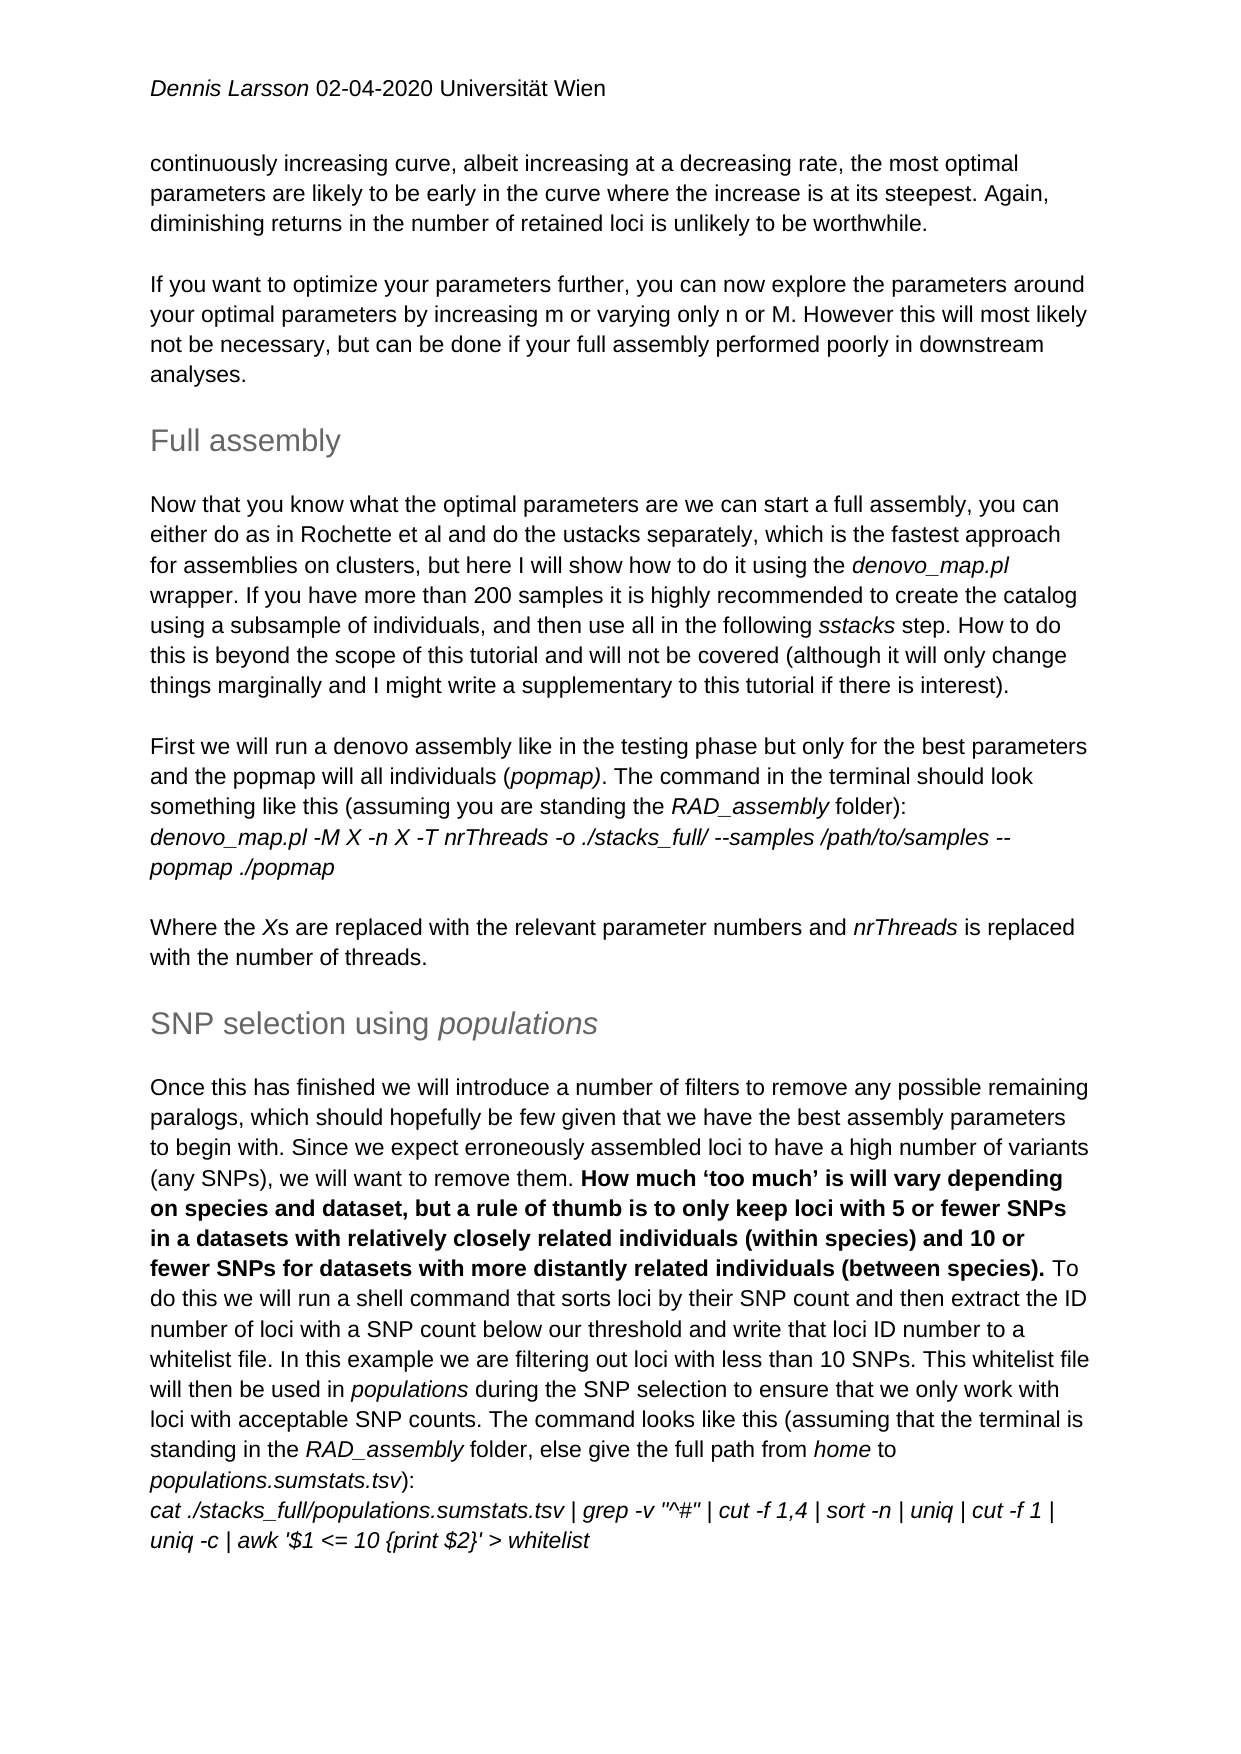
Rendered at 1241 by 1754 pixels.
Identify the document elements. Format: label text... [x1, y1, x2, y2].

text denovo_map.pl -M X -n X -T nrThreads -o ./stacks_full/ --samples /path/to/samples --popmap ./popmap [150, 823, 1090, 880]
subtitle Full assembly [150, 422, 1090, 458]
text If you want to optimize your parameters further, you can now explore the parameters around your optimal parameters by increasing m or varying only n or M. However this will most likely not be necessary, but can be done if your full assembly performed poorly in downstream analyses. [150, 271, 1090, 388]
text cat ./stacks_full/populations.sumstats.tsv | grep -v "^#" | cut -f 1,4 | sort -n | uniq | cut -f 1 | uniq -c | awk '$1 <= 10 {print $2}' > whitelist [150, 1497, 1090, 1553]
text Now that you know what the optimal parameters are we can start a full assembly, you can either do as in Rochette et al and do the ustacks separately, which is the fastest approach for assemblies on clusters, but here I will show how to do it using the denovo_map.pl wrapper. If you have more than 200 samples it is highly recommended to create the catalog using a subsample of individuals, and then use all in the following sstacks step. How to do this is beyond the scope of this tutorial and will not be covered (although it will only change things marginally and I might write a supplementary to this tutorial if there is interest). [150, 491, 1090, 699]
subtitle SNP selection using populations [150, 1005, 1090, 1041]
text First we will run a denovo assembly like in the testing phase but only for the best parameters and the popmap will all individuals (popmap). The command in the terminal should look something like this (assuming you are standing the RAD_assembly folder): [150, 733, 1090, 819]
text Where the Xs are replaced with the relevant parameter numbers and nrThreads is replaced with the number of threads. [150, 914, 1090, 971]
text Once this has finished we will introduce a number of filters to remove any possible remaining paralogs, which should hopefully be few given that we have the best assembly parameters to begin with. Since we expect erroneously assembled loci to have a high number of variants (any SNPs), we will want to remove them. How much ‘too much’ is will vary depending on species and dataset, but a rule of thumb is to only keep loci with 5 or fewer SNPs in a datasets with relatively closely related individuals (within species) and 10 or fewer SNPs for datasets with more distantly related individuals (between species). To do this we will run a shell command that sorts loci by their SNP count and then extract the ID number of loci with a SNP count below our threshold and write that loci ID number to a whitelist file. In this example we are filtering out loci with less than 10 SNPs. This whitelist file will then be used in populations during the SNP selection to ensure that we only work with loci with acceptable SNP counts. The command looks like this (assuming that the terminal is standing in the RAD_assembly folder, else give the full path from home to populations.sumstats.tsv): [150, 1074, 1090, 1493]
